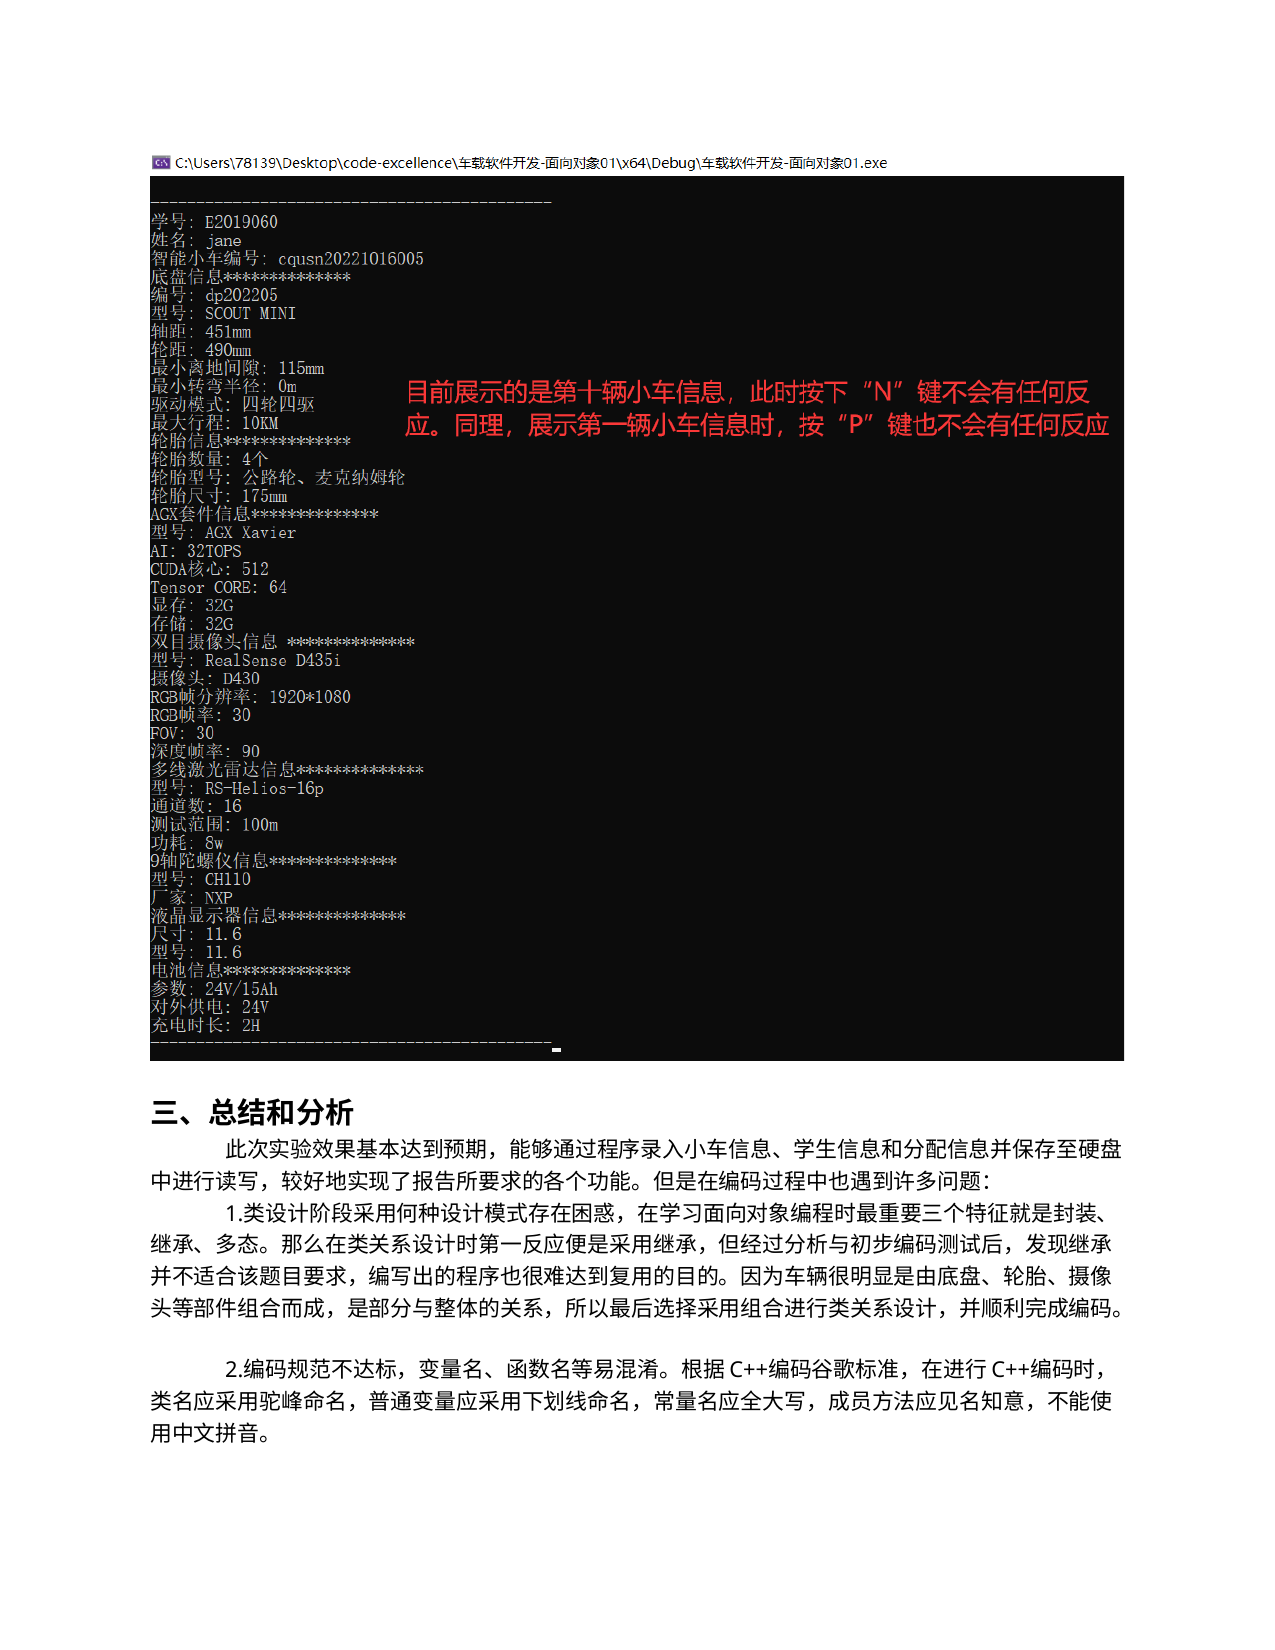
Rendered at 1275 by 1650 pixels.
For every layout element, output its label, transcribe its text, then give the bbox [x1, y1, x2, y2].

list 总结和分析 [150, 1090, 1125, 1132]
text 此次实验效果基本达到预期，能够通过程序录入小车信息、学生信息和分配信息并保存至硬盘中进行读写，较好地实现了报告所要求的各个功能。但是在编码过程中也遇到许多问题： [150, 1132, 1125, 1196]
text 2.编码规范不达标，变量名、函数名等易混淆。根据C++编码谷歌标准，在进行C++编码时，类名应采用驼峰命名，普通变量应采用下划线命名，常量名应全大写，成员方法应见名知意，不能使用中文拼音。 [150, 1352, 1125, 1447]
picture [150, 150, 1125, 1061]
text 1.类设计阶段采用何种设计模式存在困惑，在学习面向对象编程时最重要三个特征就是封装、继承、多态。那么在类关系设计时第一反应便是采用继承，但经过分析与初步编码测试后，发现继承并不适合该题目要求，编写出的程序也很难达到复用的目的。因为车辆很明显是由底盘、轮胎、摄像头等部件组合而成，是部分与整体的关系，所以最后选择采用组合进行类关系设计，并顺利完成编码。 [150, 1196, 1125, 1322]
